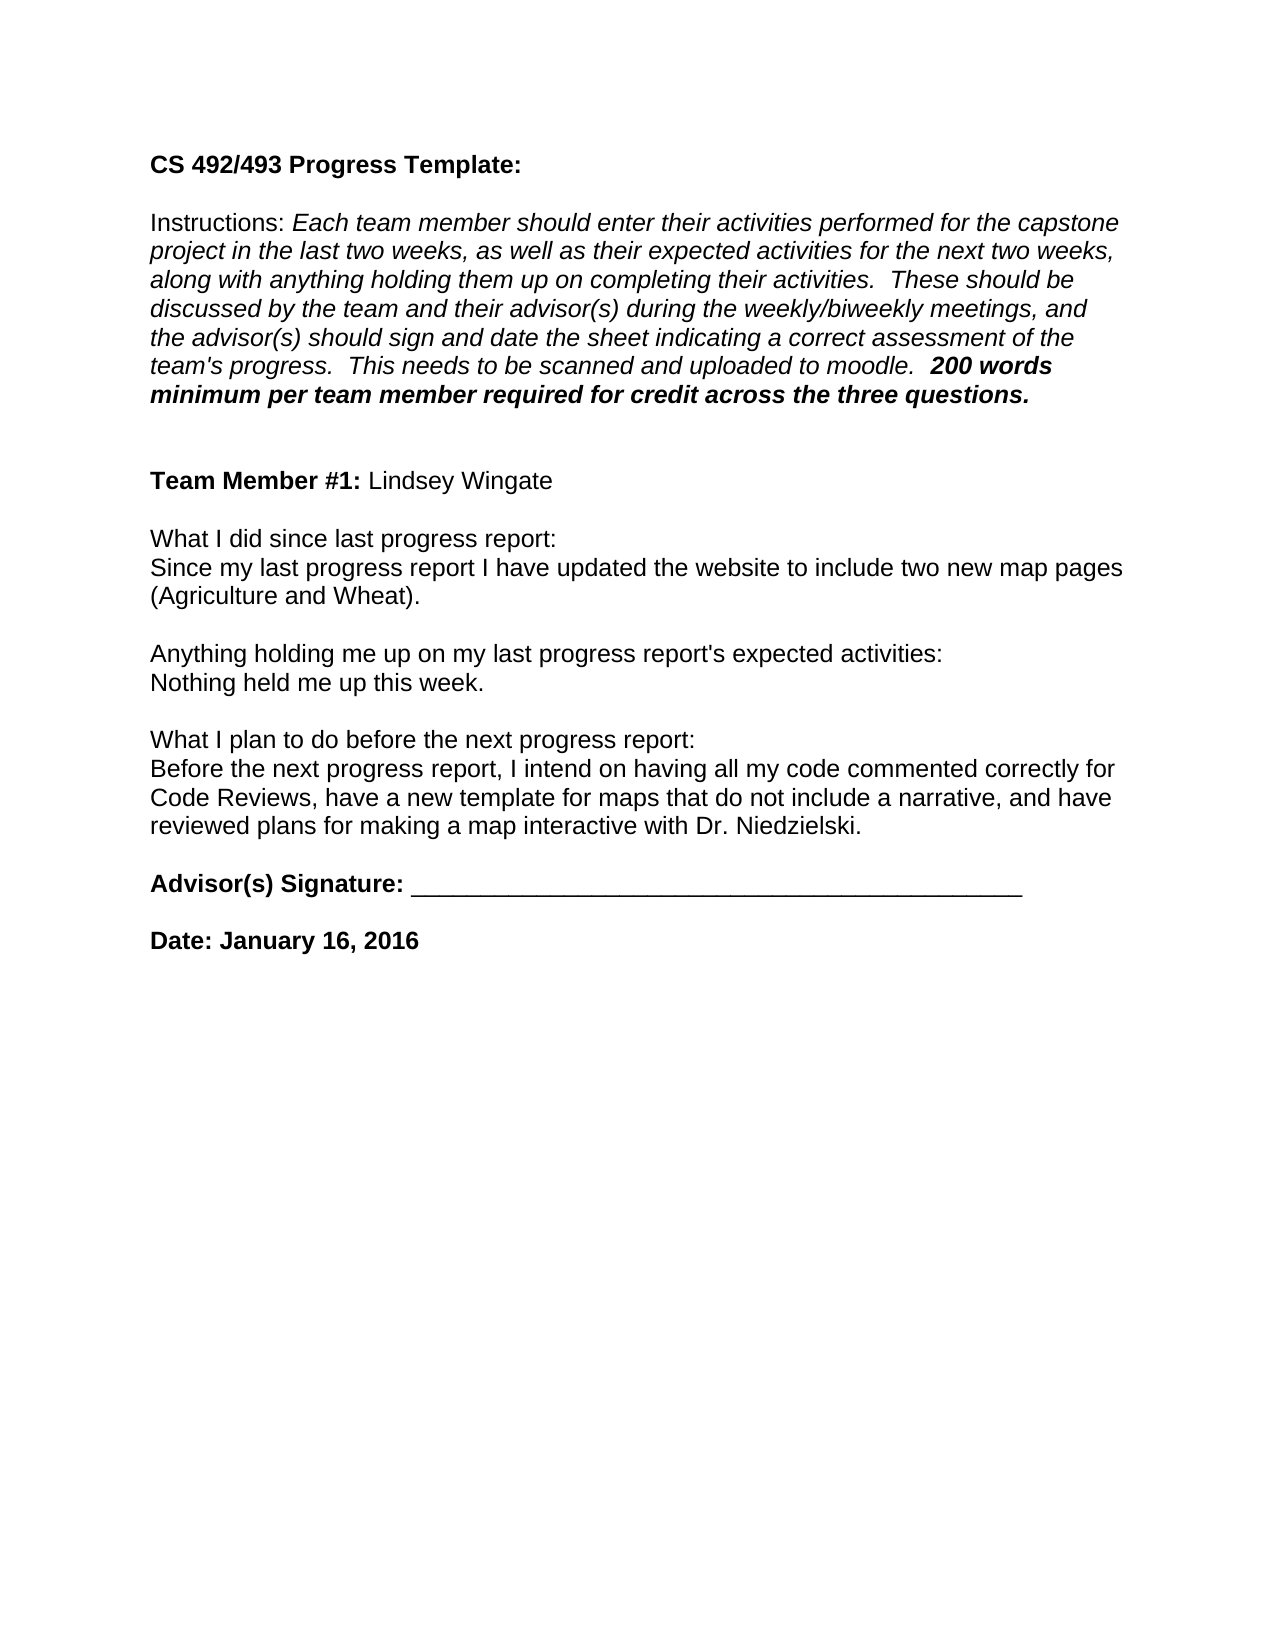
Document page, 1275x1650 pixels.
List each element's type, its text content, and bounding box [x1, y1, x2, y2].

text Date: January 16, 2016 [150, 926, 1125, 955]
text What I did since last progress report: [150, 524, 1125, 552]
text Nothing held me up this week. [150, 667, 1125, 696]
text CS 492/493 Progress Template: [150, 150, 1125, 179]
text Team Member #1: Lindsey Wingate [150, 466, 1125, 495]
text Before the next progress report, I intend on having all my code commented correctly for Code Reviews, have a new template for maps that do not include a narrative, and have reviewed plans for making a map interactive with Dr. Niedzielski. [150, 754, 1125, 840]
text Instructions: Each team member should enter their activities performed for the capstone project in the last two weeks, as well as their expected activities for the next two weeks, along with anything holding them up on completing their activities. These should be discussed by the team and their advisor(s) during the weekly/biweekly meetings, and the advisor(s) should sign and date the sheet indicating a correct assessment of the team's progress. This needs to be scanned and uploaded to moodle. 200 words minimum per team member required for credit across the three questions. [150, 207, 1125, 409]
text What I plan to do before the next progress report: [150, 725, 1125, 754]
text Since my last progress report I have updated the website to include two new map pages (Agriculture and Wheat). [150, 552, 1125, 610]
text Anything holding me up on my last progress report's expected activities: [150, 639, 1125, 667]
text Advisor(s) Signature: ____________________________________________ [150, 869, 1125, 897]
